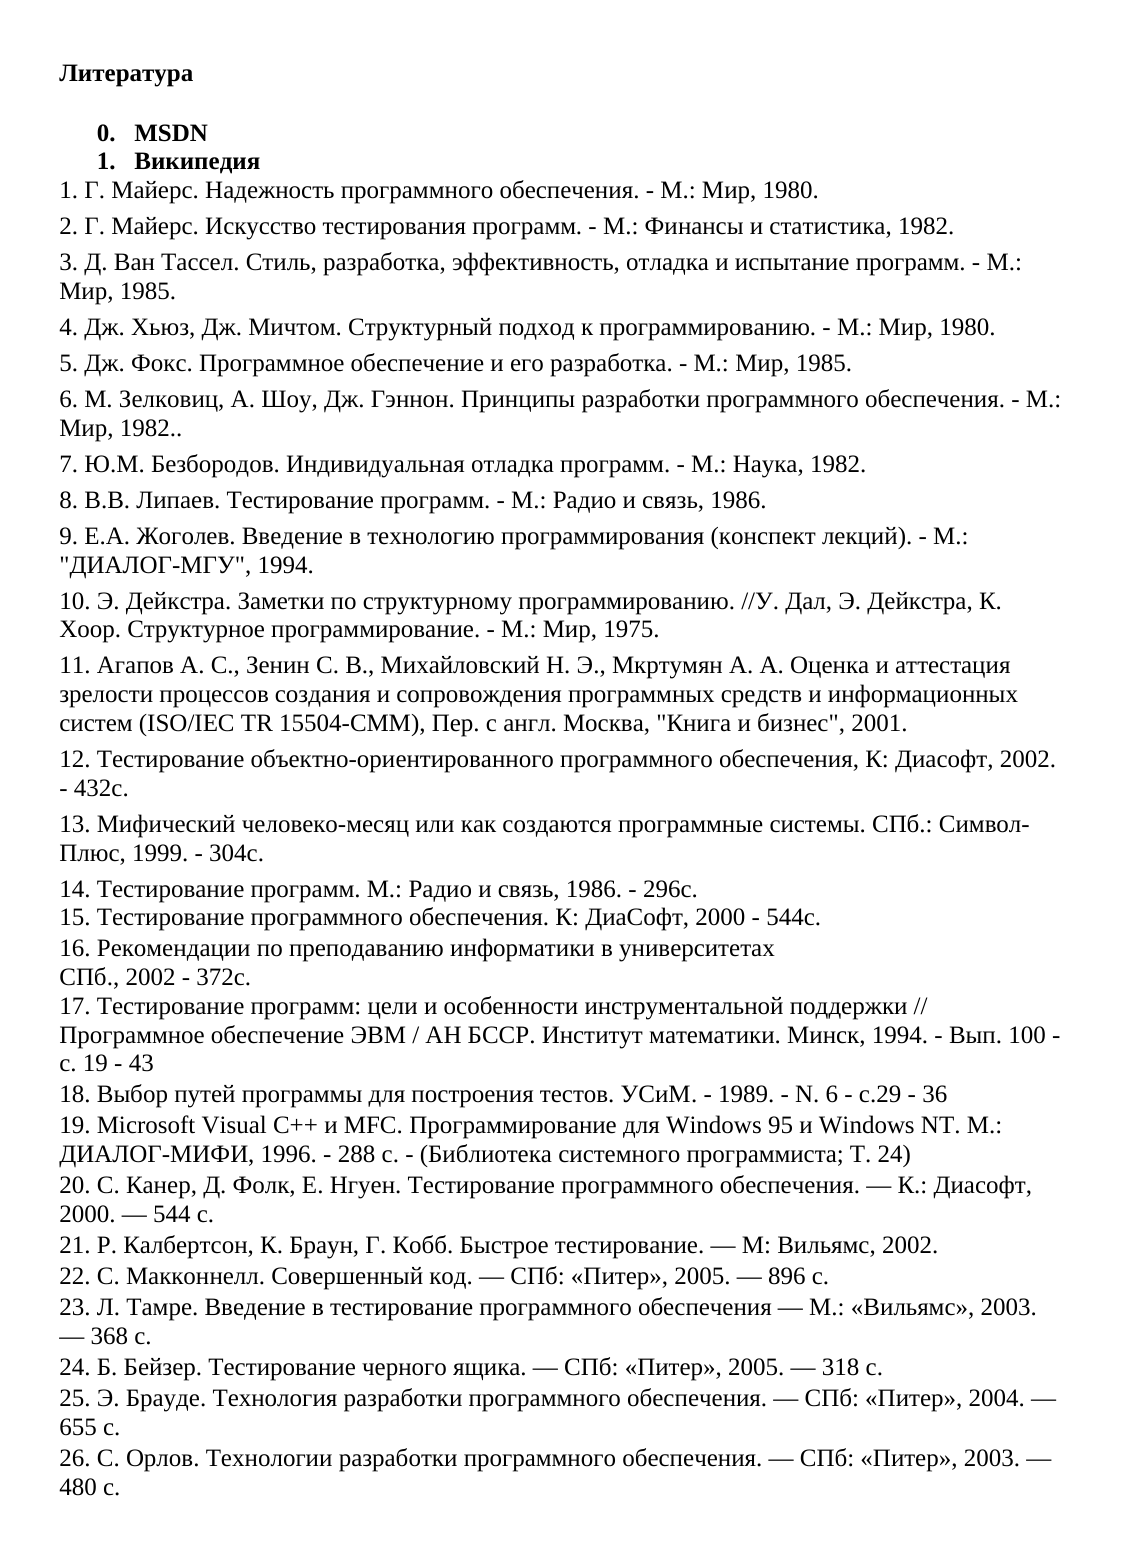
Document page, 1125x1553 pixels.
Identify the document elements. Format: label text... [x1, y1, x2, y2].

text 6. М. Зелковиц, А. Шоу, Дж. Гэннон. Принципы разработки программного обеспечения. - М.: Мир, 1982.. [59, 384, 1066, 442]
text 2. Г. Майерс. Искусство тестирования программ. - М.: Финансы и статистика, 1982. [59, 211, 1066, 240]
text СПб., 2002 - 372с. [59, 962, 1066, 991]
text 16. Рекомендации по преподаванию информатики в университетах [59, 933, 1066, 962]
list MSDN [97, 118, 1066, 146]
text 15. Тестирование программного обеспечения. К: ДиаСофт, 2000 - 544с. [59, 902, 1066, 931]
list Википедия [97, 146, 1066, 175]
text 4. Дж. Хьюз, Дж. Мичтом. Структурный подход к программированию. - М.: Мир, 1980. [59, 312, 1066, 341]
text Литература [59, 58, 1066, 87]
text 24. Б. Бейзер. Тестирование черного ящика. — СПб: «Питер», 2005. — 318 с. [59, 1352, 1066, 1381]
text 5. Дж. Фокс. Программное обеспечение и его разработка. - М.: Мир, 1985. [59, 348, 1066, 377]
text 21. Р. Калбертсон, К. Браун, Г. Кобб. Быстрое тестирование. — М: Вильямс, 2002. [59, 1230, 1066, 1259]
text 10. Э. Дейкстра. Заметки по структурному программированию. //У. Дал, Э. Дейкстра, К. Хоор. Структурное программирование. - М.: Мир, 1975. [59, 586, 1066, 643]
text 13. Мифический человеко-месяц или как создаются программные системы. СПб.: Символ-Плюс, 1999. - 304с. [59, 809, 1066, 866]
text 25. Э. Брауде. Технология разработки программного обеспечения. — СПб: «Питер», 2004. — 655 с. [59, 1383, 1066, 1441]
text 9. Е.А. Жоголев. Введение в технологию программирования (конспект лекций). - М.: "ДИАЛОГ-МГУ", 1994. [59, 521, 1066, 578]
text 17. Тестирование программ: цели и особенности инструментальной поддержки // Программное обеспечение ЭВМ / АН БССР. Институт математики. Минск, 1994. - Вып. 100 - с. 19 - 43 [59, 991, 1066, 1077]
text 18. Выбор путей программы для построения тестов. УСиМ. - 1989. - N. 6 - с.29 - 36 [59, 1079, 1066, 1108]
text 12. Тестирование объектно-ориентированного программного обеспечения, К: Диасофт, 2002. - 432с. [59, 744, 1066, 802]
text 23. Л. Тамре. Введение в тестирование программного обеcпечения — M.: «Вильямс», 2003. — 368 с. [59, 1292, 1066, 1350]
text 14. Тестирование программ. М.: Радио и связь, 1986. - 296с. [59, 874, 1066, 902]
text 7. Ю.М. Безбородов. Индивидуальная отладка программ. - М.: Наука, 1982. [59, 449, 1066, 478]
text 3. Д. Ван Тассел. Стиль, разработка, эффективность, отладка и испытание программ. - М.: Мир, 1985. [59, 247, 1066, 305]
text 11. Агапов А. С., Зенин С. В., Михайловский Н. Э., Мкртумян А. А. Оценка и аттестация зрелости процессов создания и сопровождения программных средств и информационных систем (ISO/IEC TR 15504-CMM), Пер. с англ. Москва, "Книга и бизнес", 2001. [59, 651, 1066, 737]
text 20. С. Канер, Д. Фолк, Е. Нгуен. Тестирование программного обеспечения. — К.: Диасофт, 2000. — 544 с. [59, 1170, 1066, 1228]
text 1. Г. Майерс. Надежность программного обеспечения. - М.: Мир, 1980. [59, 175, 1066, 204]
text 22. С. Макконнелл. Совершенный код. — СПб: «Питер», 2005. — 896 с. [59, 1261, 1066, 1290]
text 19. Microsoft Visual C++ и MFC. Программирование для Windows 95 и Windows NT. М.: ДИАЛОГ-МИФИ, 1996. - 288 с. - (Библиотека системного программиста; Т. 24) [59, 1111, 1066, 1168]
text 8. В.В. Липаев. Тестирование программ. - М.: Радио и связь, 1986. [59, 485, 1066, 514]
text 26. С. Орлов. Технологии разработки программного обеспечения. — СПб: «Питер», 2003. — 480 с. [59, 1443, 1066, 1500]
